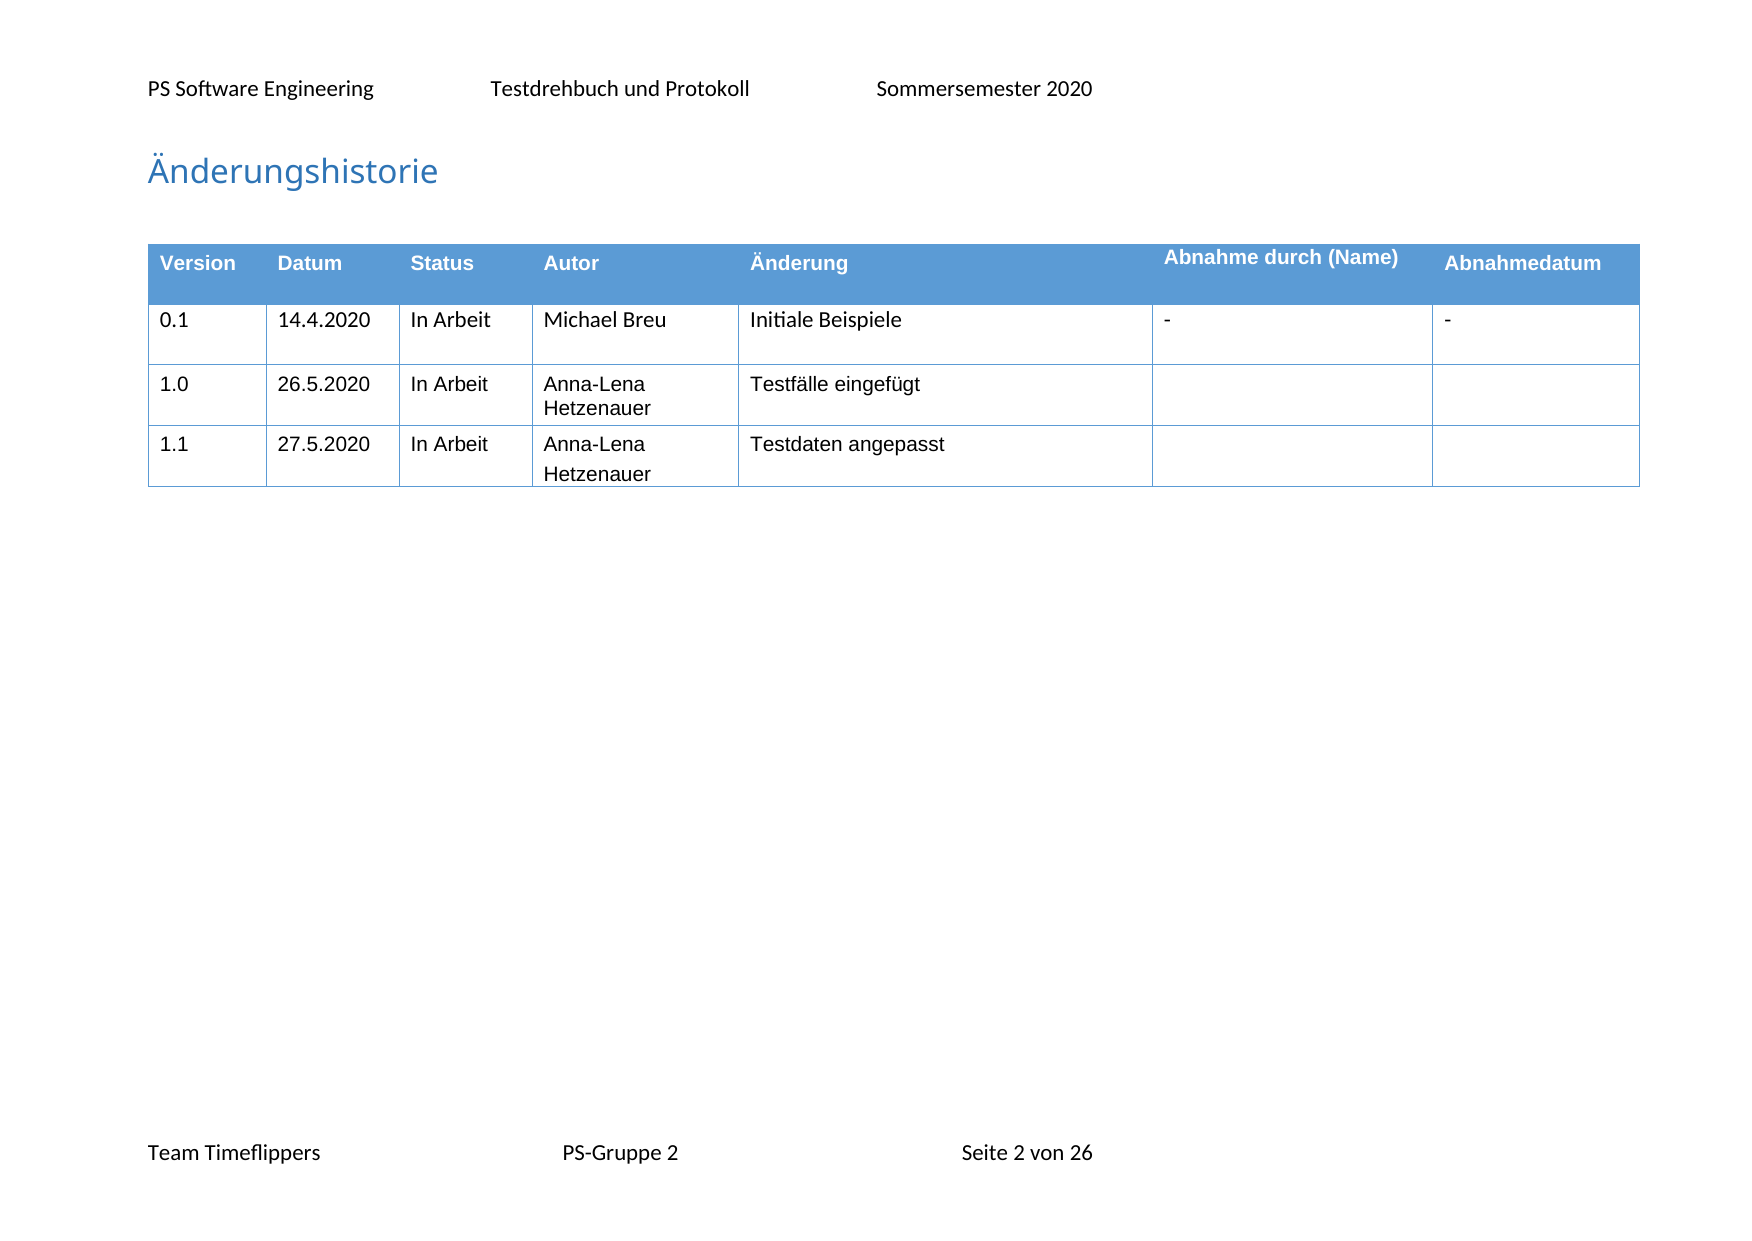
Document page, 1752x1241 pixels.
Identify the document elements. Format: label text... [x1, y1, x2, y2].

table_cell Testfälle eingefügt [739, 365, 1152, 425]
table_cell [1153, 426, 1432, 486]
table_cell 14.4.2020 [267, 305, 399, 364]
table_cell Anna-Lena Hetzenauer [533, 365, 738, 425]
table_cell - [1153, 305, 1432, 364]
table_cell [1433, 365, 1639, 425]
table_cell 26.5.2020 [267, 365, 399, 425]
table_cell 27.5.2020 [267, 426, 399, 486]
table_cell [1433, 426, 1639, 486]
table_header Datum [267, 245, 399, 304]
table_header Abnahme durch (Name) [1153, 245, 1432, 304]
table_cell Michael Breu [533, 305, 738, 364]
table_header Status [400, 245, 532, 304]
table_cell In Arbeit [400, 426, 532, 486]
table_cell - [1433, 305, 1639, 364]
table_cell 0.1 [149, 305, 266, 364]
table_cell Initiale Beispiele [739, 305, 1152, 364]
table_header Autor [533, 245, 738, 304]
text Änderungshistorie [148, 148, 1634, 193]
table_cell Anna-Lena Hetzenauer [533, 426, 738, 486]
table_cell 1.1 [149, 426, 266, 486]
table_header Version [149, 245, 266, 304]
table_cell In Arbeit [400, 365, 532, 425]
table_cell Testdaten angepasst [739, 426, 1152, 486]
table_cell 1.0 [149, 365, 266, 425]
table_header Abnahmedatum [1433, 245, 1639, 304]
table_cell In Arbeit [400, 305, 532, 364]
table_cell [1153, 365, 1432, 425]
table_header Änderung [739, 245, 1152, 304]
